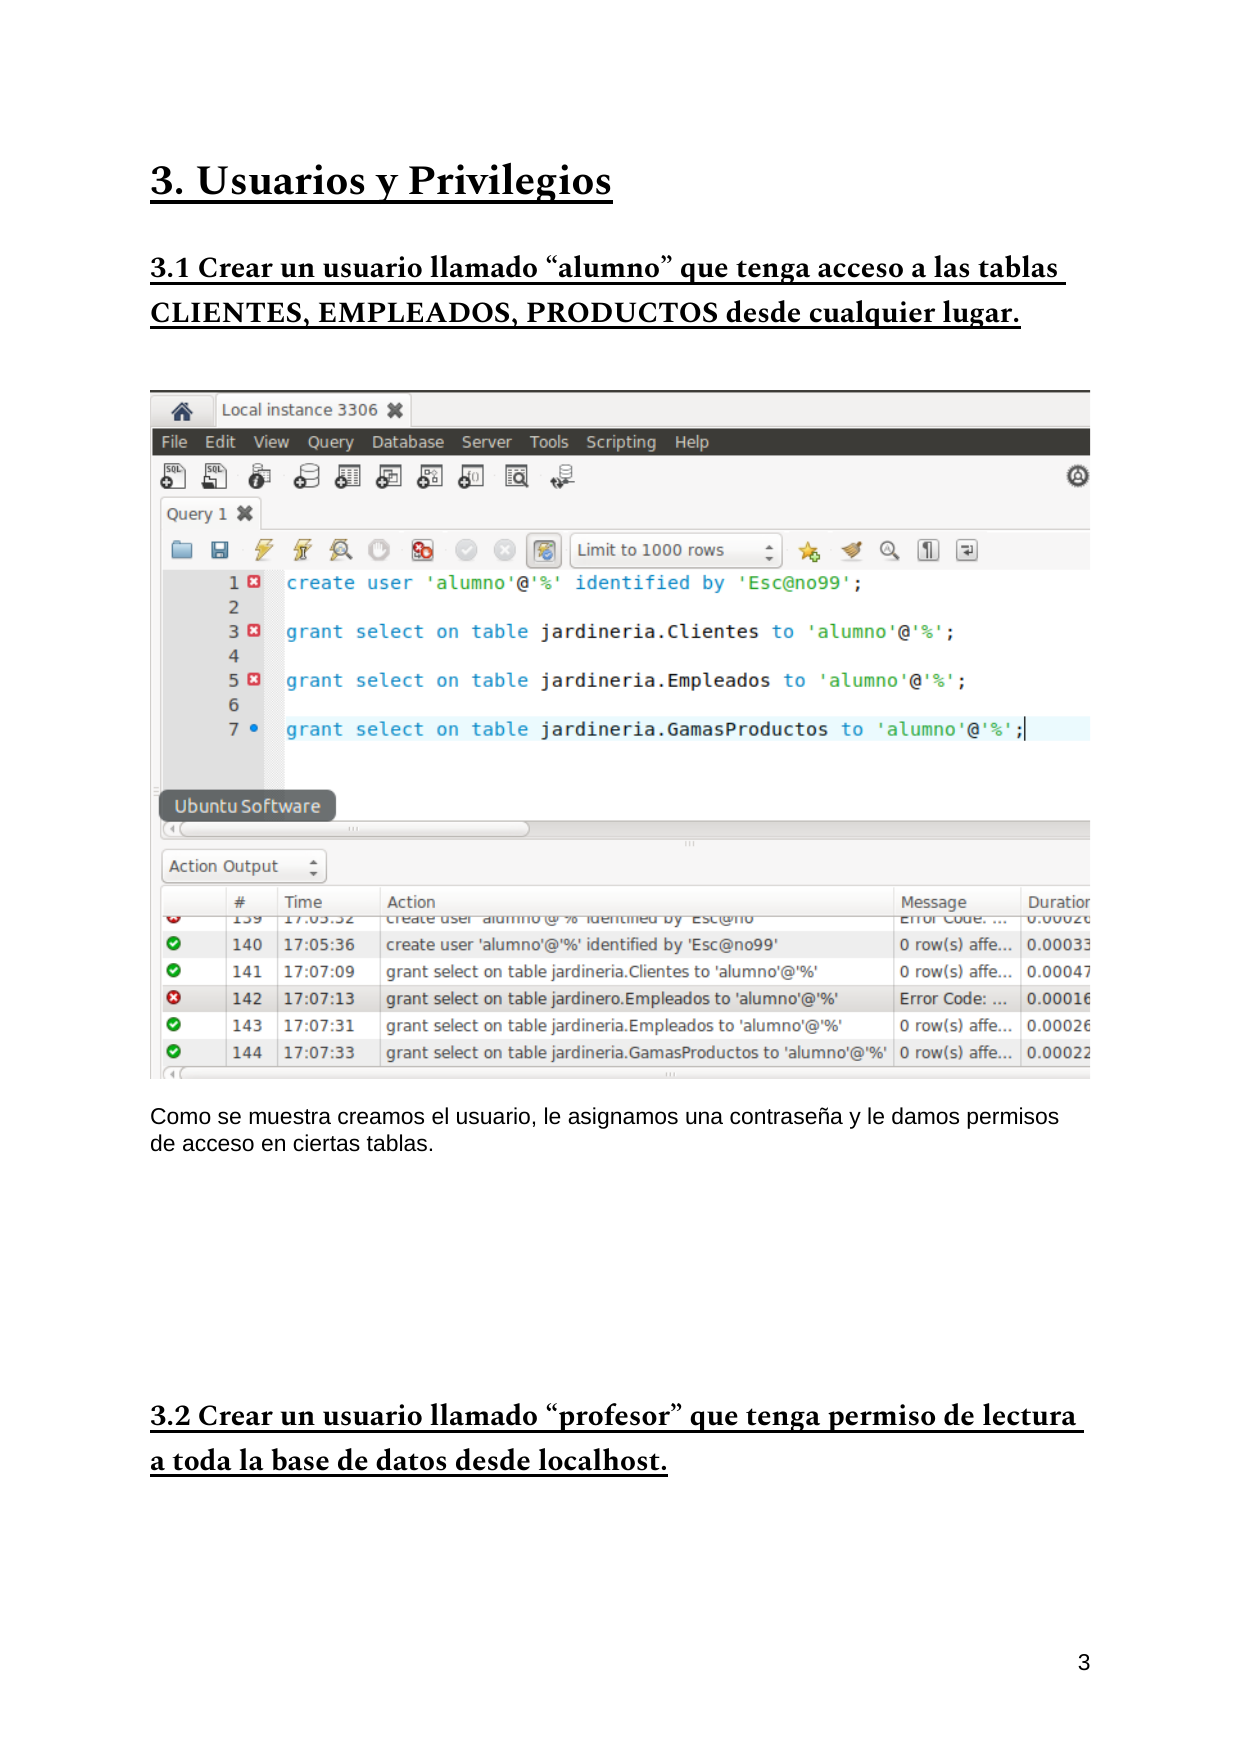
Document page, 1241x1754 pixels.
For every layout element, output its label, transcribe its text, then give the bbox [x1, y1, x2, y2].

text Como se muestra creamos el usuario, le asignamos una contraseña y le damos permisos de acceso en ciertas tablas. [150, 1103, 1090, 1156]
subtitle 3.2 Crear un usuario llamado “profesor” que tenga permiso de lectura a toda la base de datos desde localhost. [150, 1395, 1090, 1483]
subtitle 3.1 Crear un usuario llamado “alumno” que tenga acceso a las tablas CLIENTES, EMPLEADOS, PRODUCTOS desde cualquier lugar. [150, 247, 1090, 336]
picture [150, 390, 1091, 1079]
subtitle 3. Usuarios y Privilegios [150, 150, 1090, 213]
